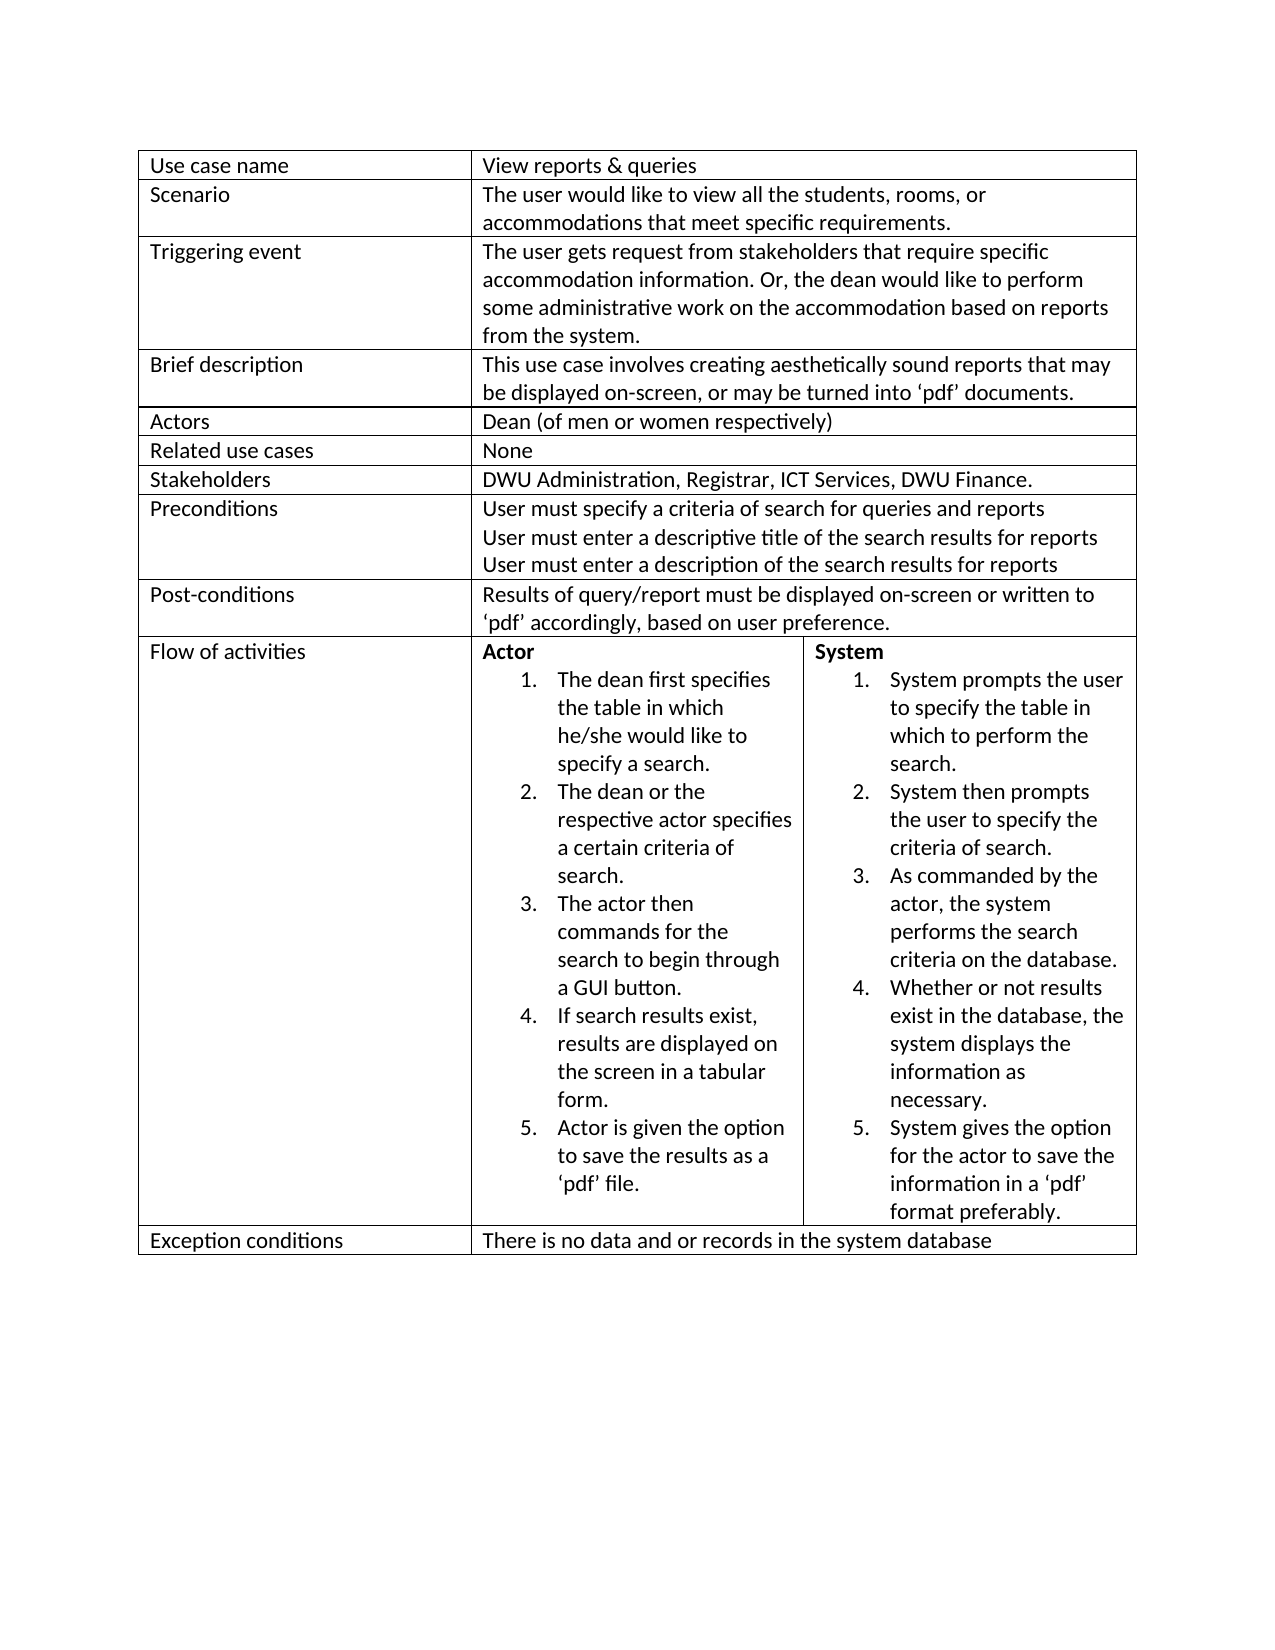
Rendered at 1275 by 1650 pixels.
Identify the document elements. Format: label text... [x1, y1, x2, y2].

table_cell The user would like to view all the students, rooms, or accommodations that meet specific requirements. [472, 180, 1136, 236]
table_cell This use case involves creating aesthetically sound reports that may be displayed on-screen, or may be turned into ‘pdf’ documents. [472, 350, 1136, 406]
table_cell DWU Administration, Registrar, ICT Services, DWU Finance. [472, 466, 1136, 493]
table_cell Flow of activities [139, 637, 471, 1225]
table_cell Actors [139, 408, 471, 435]
table_header Use case name [139, 151, 471, 179]
table_cell Actor The dean first specifies the table in which he/she would like to specify a search. The dean or the respective actor specifies a certain criteria of search. The actor then commands for the search to begin through a GUI button. If search results exist, results are displayed on the screen in a tabular form. Actor is given the option to save the results as a ‘pdf’ file. [472, 637, 803, 1225]
table_cell Post-conditions [139, 580, 471, 636]
table_cell Related use cases [139, 436, 471, 464]
table_cell The user gets request from stakeholders that require specific accommodation information. Or, the dean would like to perform some administrative work on the accommodation based on reports from the system. [472, 237, 1136, 349]
table_cell Preconditions [139, 495, 471, 579]
table_cell There is no data and or records in the system database [472, 1226, 1136, 1254]
table_cell Stakeholders [139, 466, 471, 493]
table_cell User must specify a criteria of search for queries and reports User must enter a descriptive title of the search results for reports User must enter a description of the search results for reports [472, 495, 1136, 579]
table_cell Scenario [139, 180, 471, 236]
table_cell Results of query/report must be displayed on-screen or written to ‘pdf’ accordingly, based on user preference. [472, 580, 1136, 636]
table_cell Exception conditions [139, 1226, 471, 1254]
table_cell Triggering event [139, 237, 471, 349]
table_cell None [472, 436, 1136, 464]
table_cell System System prompts the user to specify the table in which to perform the search. System then prompts the user to specify the criteria of search. As commanded by the actor, the system performs the search criteria on the database. Whether or not results exist in the database, the system displays the information as necessary. System gives the option for the actor to save the information in a ‘pdf’ format preferably. [804, 637, 1136, 1225]
table_cell Brief description [139, 350, 471, 406]
table_header View reports & queries [472, 151, 1136, 179]
table_cell Dean (of men or women respectively) [472, 408, 1136, 435]
